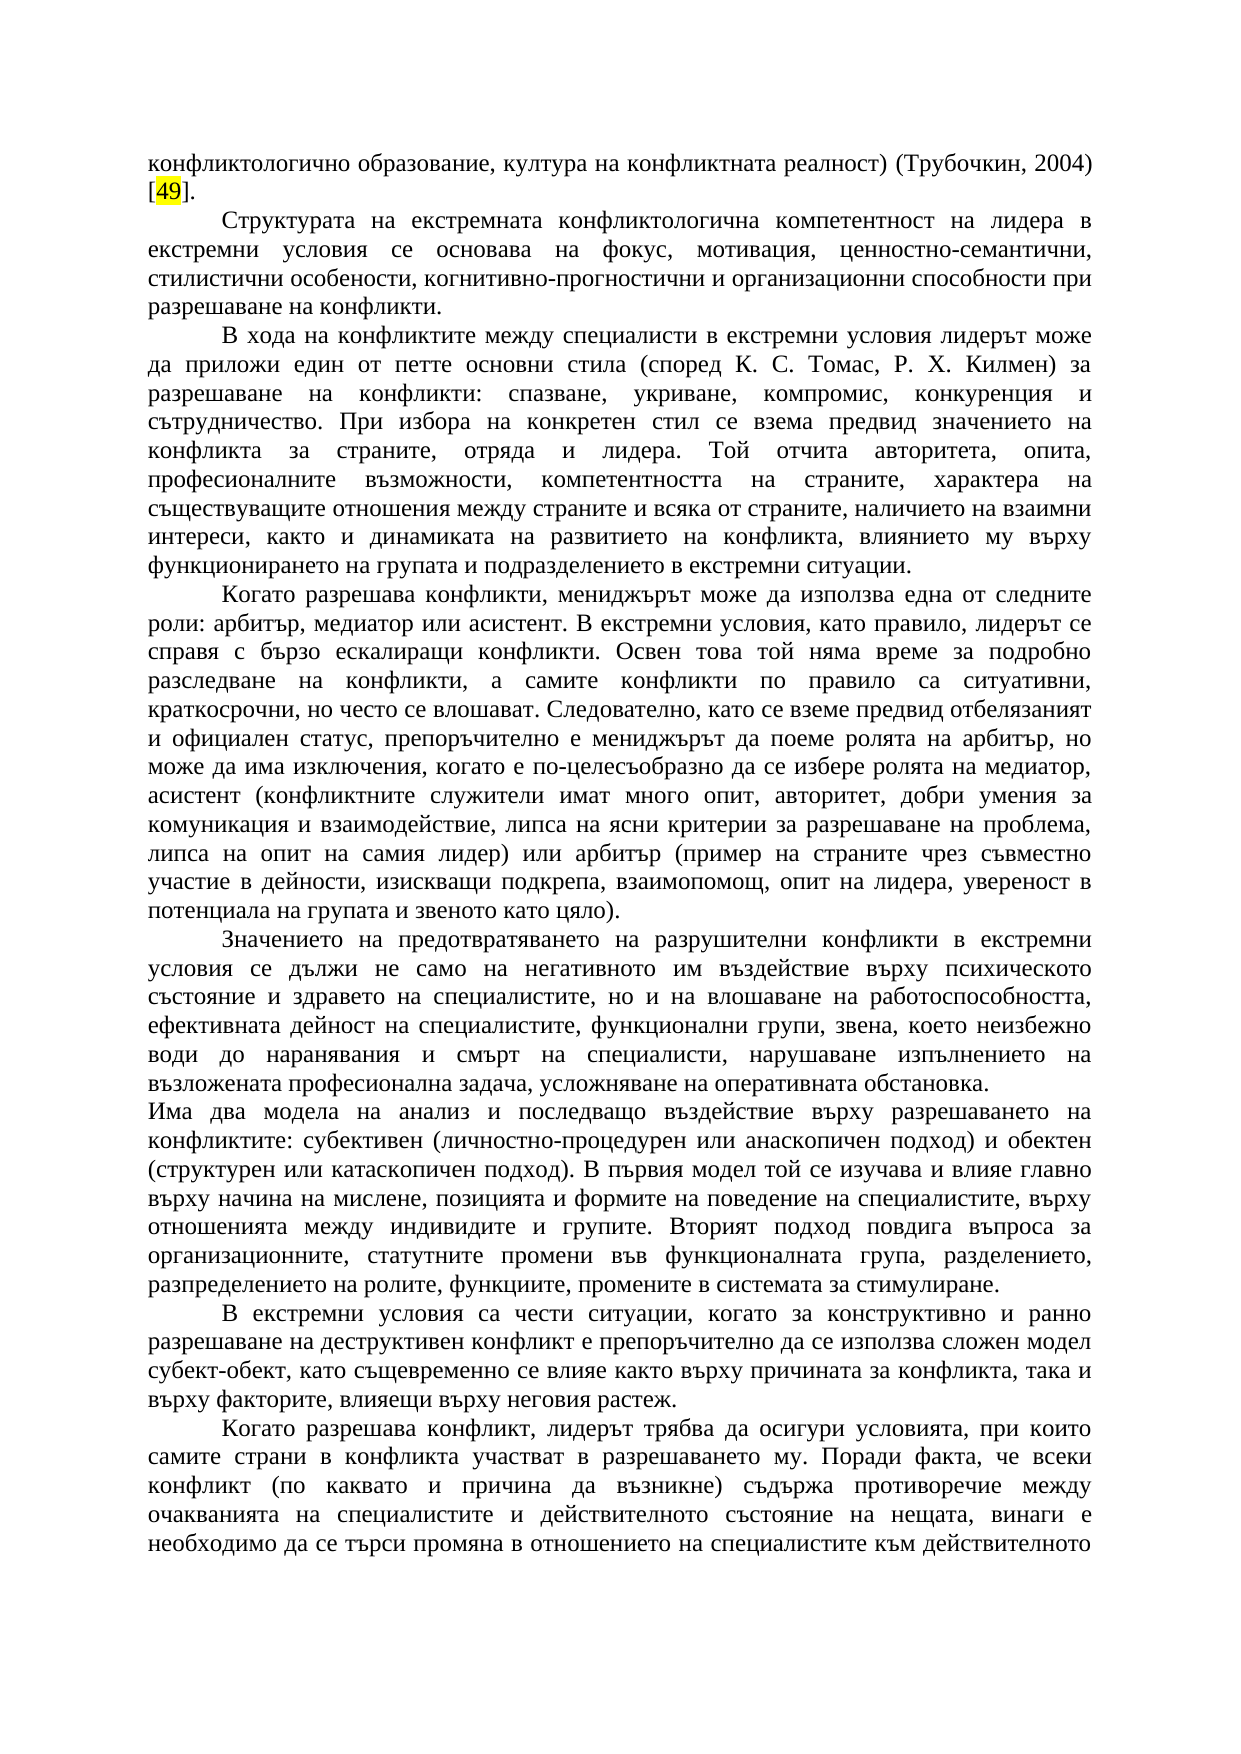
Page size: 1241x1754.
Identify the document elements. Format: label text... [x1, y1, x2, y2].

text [148, 148, 1093, 205]
text Значението на предотвратяването на разрушителни конфликти в екстремни условия се дължи не само на негативното им въздействие върху психическото състояние и здравето на специалистите, но и на влошаване на работоспособността, ефективната дейност на специалистите, функционални групи, звена, което неизбежно води до наранявания и смърт на специалисти, нарушаване изпълнението на възложената професионална задача, усложняване на оперативната обстановка. [148, 924, 1093, 1096]
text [148, 1413, 1093, 1556]
text Когато разрешава конфликти, мениджърът може да използва една от следните роли: арбитър, медиатор или асистент. В екстремни условия, като правило, лидерът се справя с бързо ескалиращи конфликти. Освен това той няма време за подробно разследване на конфликти, а самите конфликти по правило са ситуативни, краткосрочни, но често се влошават. Следователно, като се вземе предвид отбелязаният и официален статус, препоръчително е мениджърът да поеме ролята на арбитър, но може да има изключения, когато е по-целесъобразно да се избере ролята на медиатор, асистент (конфликтните служители имат много опит, авторитет, добри умения за комуникация и взаимодействие, липса на ясни критерии за разрешаване на проблема, липса на опит на самия лидер) или арбитър (пример на страните чрез съвместно участие в дейности, изискващи подкрепа, взаимопомощ, опит на лидера, увереност в потенциала на групата и звеното като цяло). [148, 579, 1093, 924]
text Има два модела на анализ и последващо въздействие върху разрешаването на конфликтите: субективен (личностно-процедурен или анаскопичен подход) и обектен (структурен или катаскопичен подход). В първия модел той се изучава и влияе главно върху начина на мислене, позицията и формите на поведение на специалистите, върху отношенията между индивидите и групите. Вторият подход повдига въпроса за организационните, статутните промени във функционалната група, разделението, разпределението на ролите, функциите, промените в системата за стимулиране. [148, 1096, 1093, 1298]
